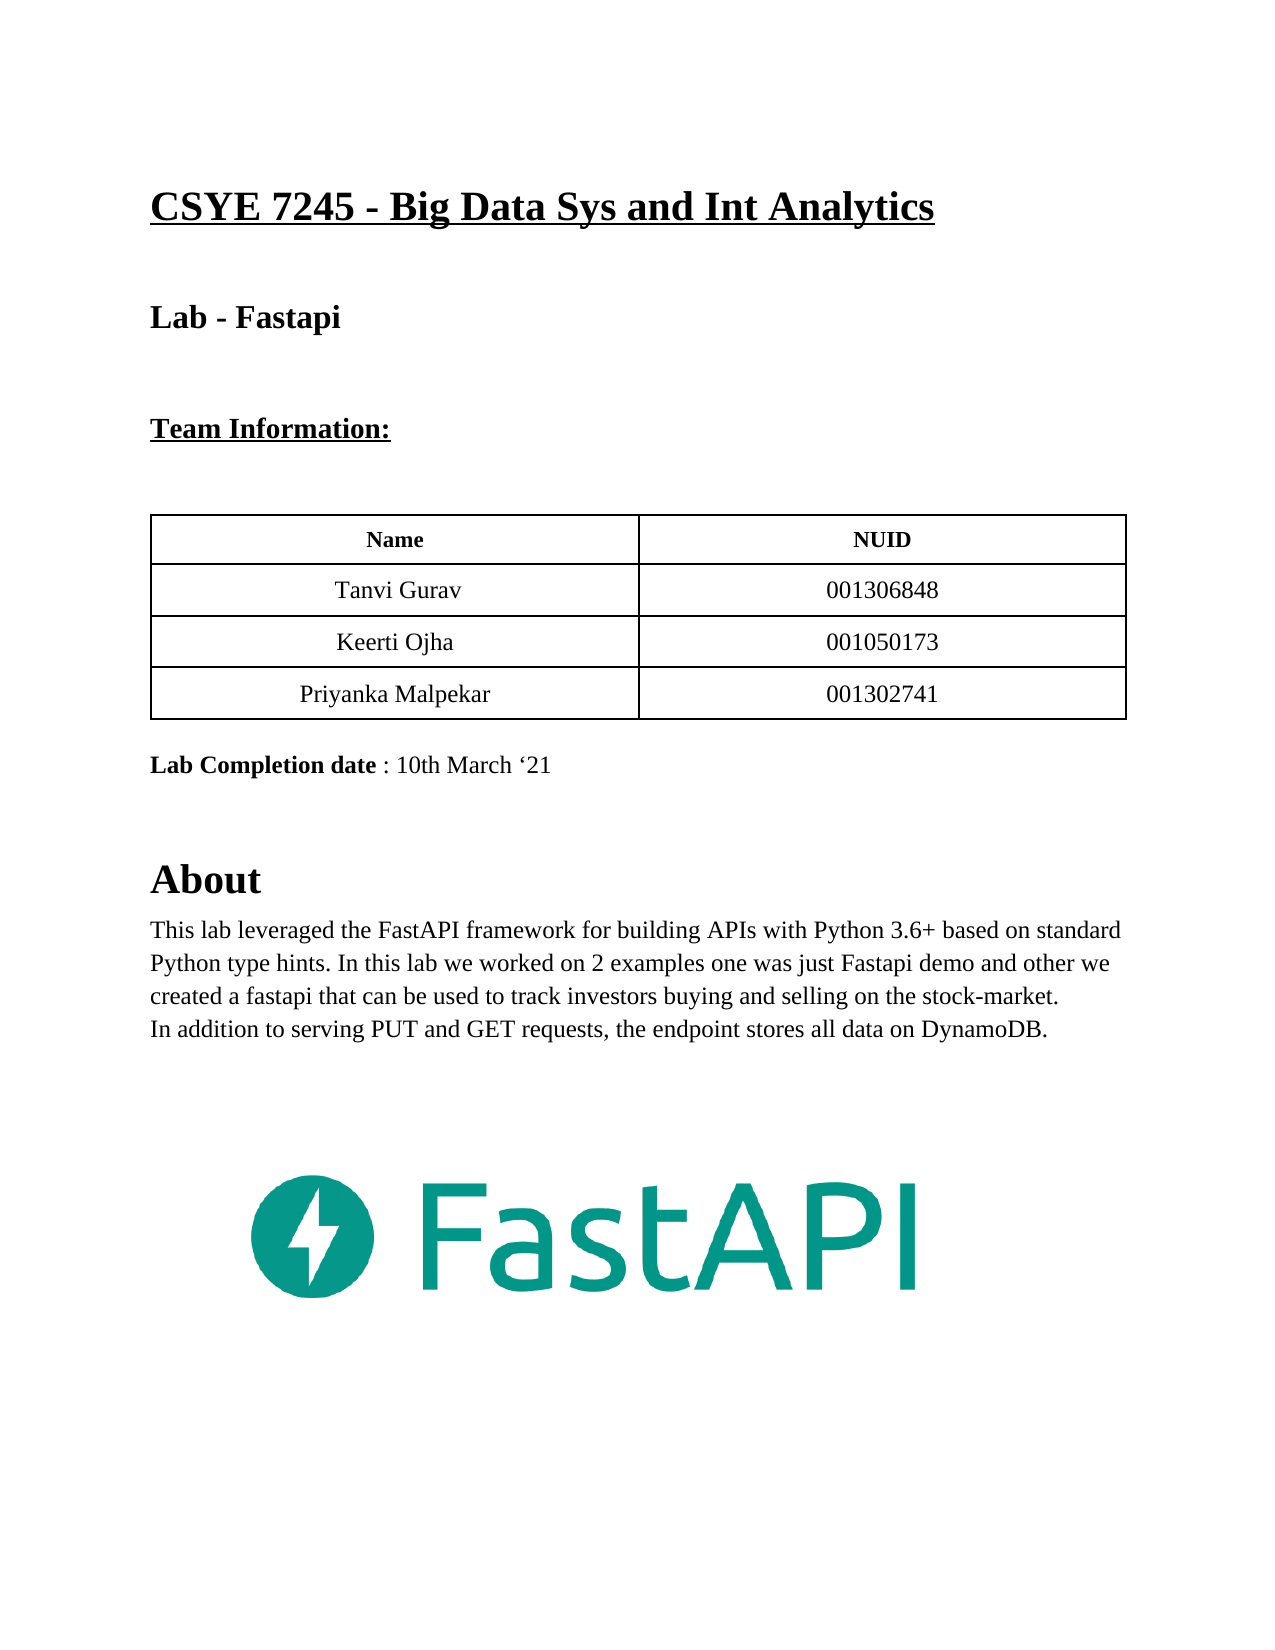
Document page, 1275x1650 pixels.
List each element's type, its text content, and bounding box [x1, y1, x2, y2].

text This lab leveraged the FastAPI framework for building APIs with Python 3.6+ based on standard Python type hints. In this lab we worked on 2 examples one was just Fastapi demo and other we created a fastapi that can be used to track investors buying and selling on the stock-market. [150, 915, 1125, 1010]
table_cell 001302741 [640, 668, 1125, 718]
table_header NUID [640, 516, 1125, 563]
subtitle Lab - Fastapi [150, 297, 1125, 335]
table_header Name [152, 516, 638, 563]
table_cell Tanvi Gurav [152, 565, 638, 614]
text In addition to serving PUT and GET requests, the endpoint stores all data on DynamoDB. [150, 1014, 1125, 1043]
subtitle CSYE 7245 - Big Data Sys and Int Analytics [150, 181, 1125, 229]
text Lab Completion date : 10th March ‘21 [150, 750, 1125, 779]
table_cell 001050173 [640, 617, 1125, 666]
subtitle About [150, 855, 1125, 903]
subtitle Team Information: [150, 411, 1125, 445]
table_cell Priyanka Malpekar [152, 668, 638, 718]
picture [150, 1080, 1015, 1393]
table_cell 001306848 [640, 565, 1125, 614]
table_cell Keerti Ojha [152, 617, 638, 666]
